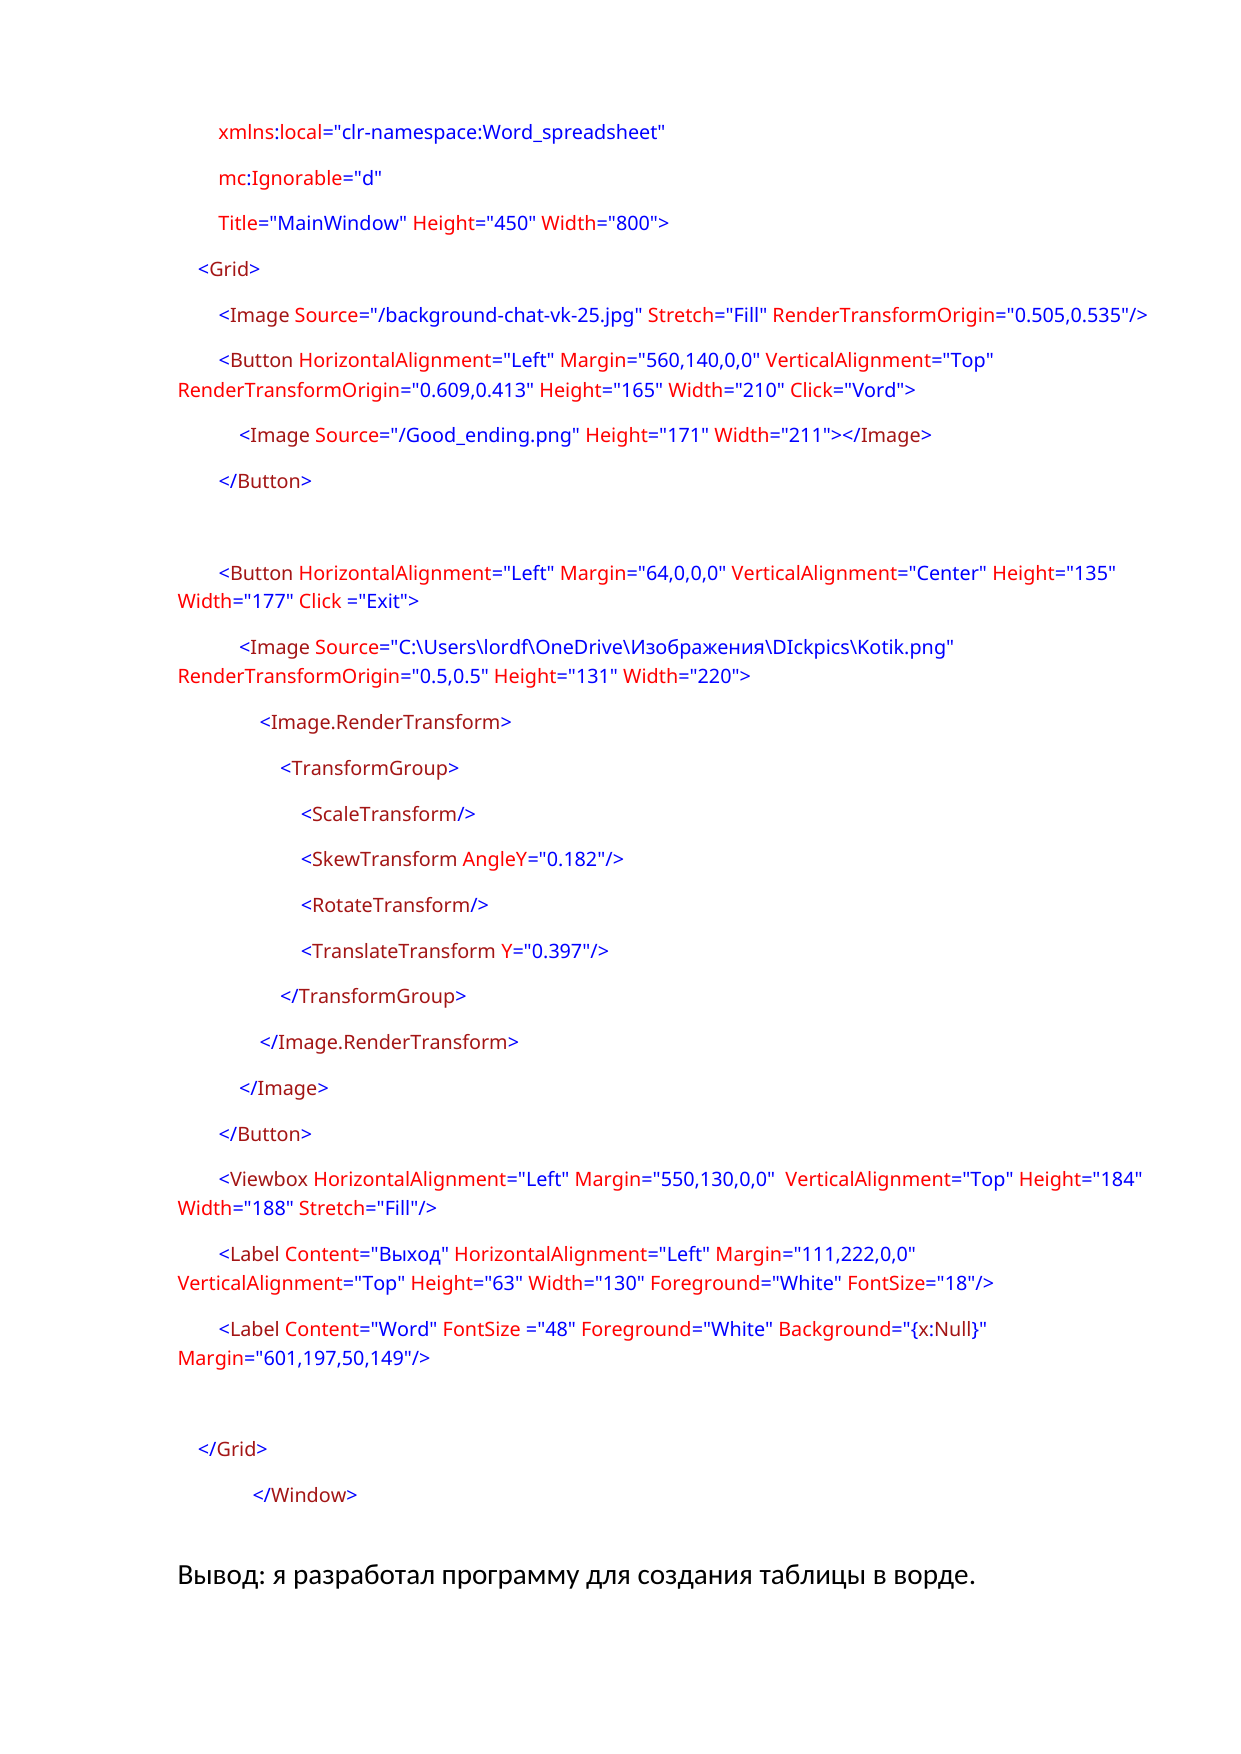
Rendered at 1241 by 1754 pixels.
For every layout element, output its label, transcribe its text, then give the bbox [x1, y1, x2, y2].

text xmlns:local="clr-namespace:Word_spreadsheet" [177, 118, 1152, 145]
text <Image Source="/background-chat-vk-25.jpg" Stretch="Fill" RenderTransformOrigin="0.505,0.535"/> [177, 301, 1152, 328]
text <ScaleTransform/> [177, 800, 1152, 827]
text Вывод: я разработал программу для создания таблицы в ворде. [177, 1556, 1152, 1592]
text <TranslateTransform Y="0.397"/> [177, 937, 1152, 964]
text <Viewbox HorizontalAlignment="Left" Margin="550,130,0,0" VerticalAlignment="Top" Height="184" Width="188" Stretch="Fill"/> [177, 1166, 1152, 1222]
text </Image.RenderTransform> [177, 1028, 1152, 1055]
text </Button> [177, 467, 1152, 494]
text <Image Source="C:\Users\lordf\OneDrive\Изображения\DIckpics\Kotik.png" RenderTransformOrigin="0.5,0.5" Height="131" Width="220"> [177, 633, 1152, 689]
text </TransformGroup> [177, 983, 1152, 1010]
text <Button HorizontalAlignment="Left" Margin="560,140,0,0" VerticalAlignment="Top" RenderTransformOrigin="0.609,0.413" Height="165" Width="210" Click="Vord"> [177, 347, 1152, 403]
text <Grid> [177, 255, 1152, 282]
text <TransformGroup> [177, 754, 1152, 781]
text </Grid> [177, 1436, 1152, 1463]
text </Image> [177, 1074, 1152, 1101]
text </Button> [177, 1120, 1152, 1147]
text Title="MainWindow" Height="450" Width="800"> [177, 209, 1152, 237]
text <Label Content="Выход" HorizontalAlignment="Left" Margin="111,222,0,0" VerticalAlignment="Top" Height="63" Width="130" Foreground="White" FontSize="18"/> [177, 1240, 1152, 1296]
text <Image Source="/Good_ending.png" Height="171" Width="211"></Image> [177, 422, 1152, 448]
text <RotateTransform/> [177, 891, 1152, 918]
list </Window> [252, 1481, 1152, 1508]
text <Button HorizontalAlignment="Left" Margin="64,0,0,0" VerticalAlignment="Center" Height="135" Width="177" Click ="Exit"> [177, 559, 1152, 615]
text <Image.RenderTransform> [177, 708, 1152, 735]
text <SkewTransform AngleY="0.182"/> [177, 846, 1152, 872]
text mc:Ignorable="d" [177, 164, 1152, 191]
text <Label Content="Word" FontSize ="48" Foreground="White" Background="{x:Null}" Margin="601,197,50,149"/> [177, 1315, 1152, 1371]
